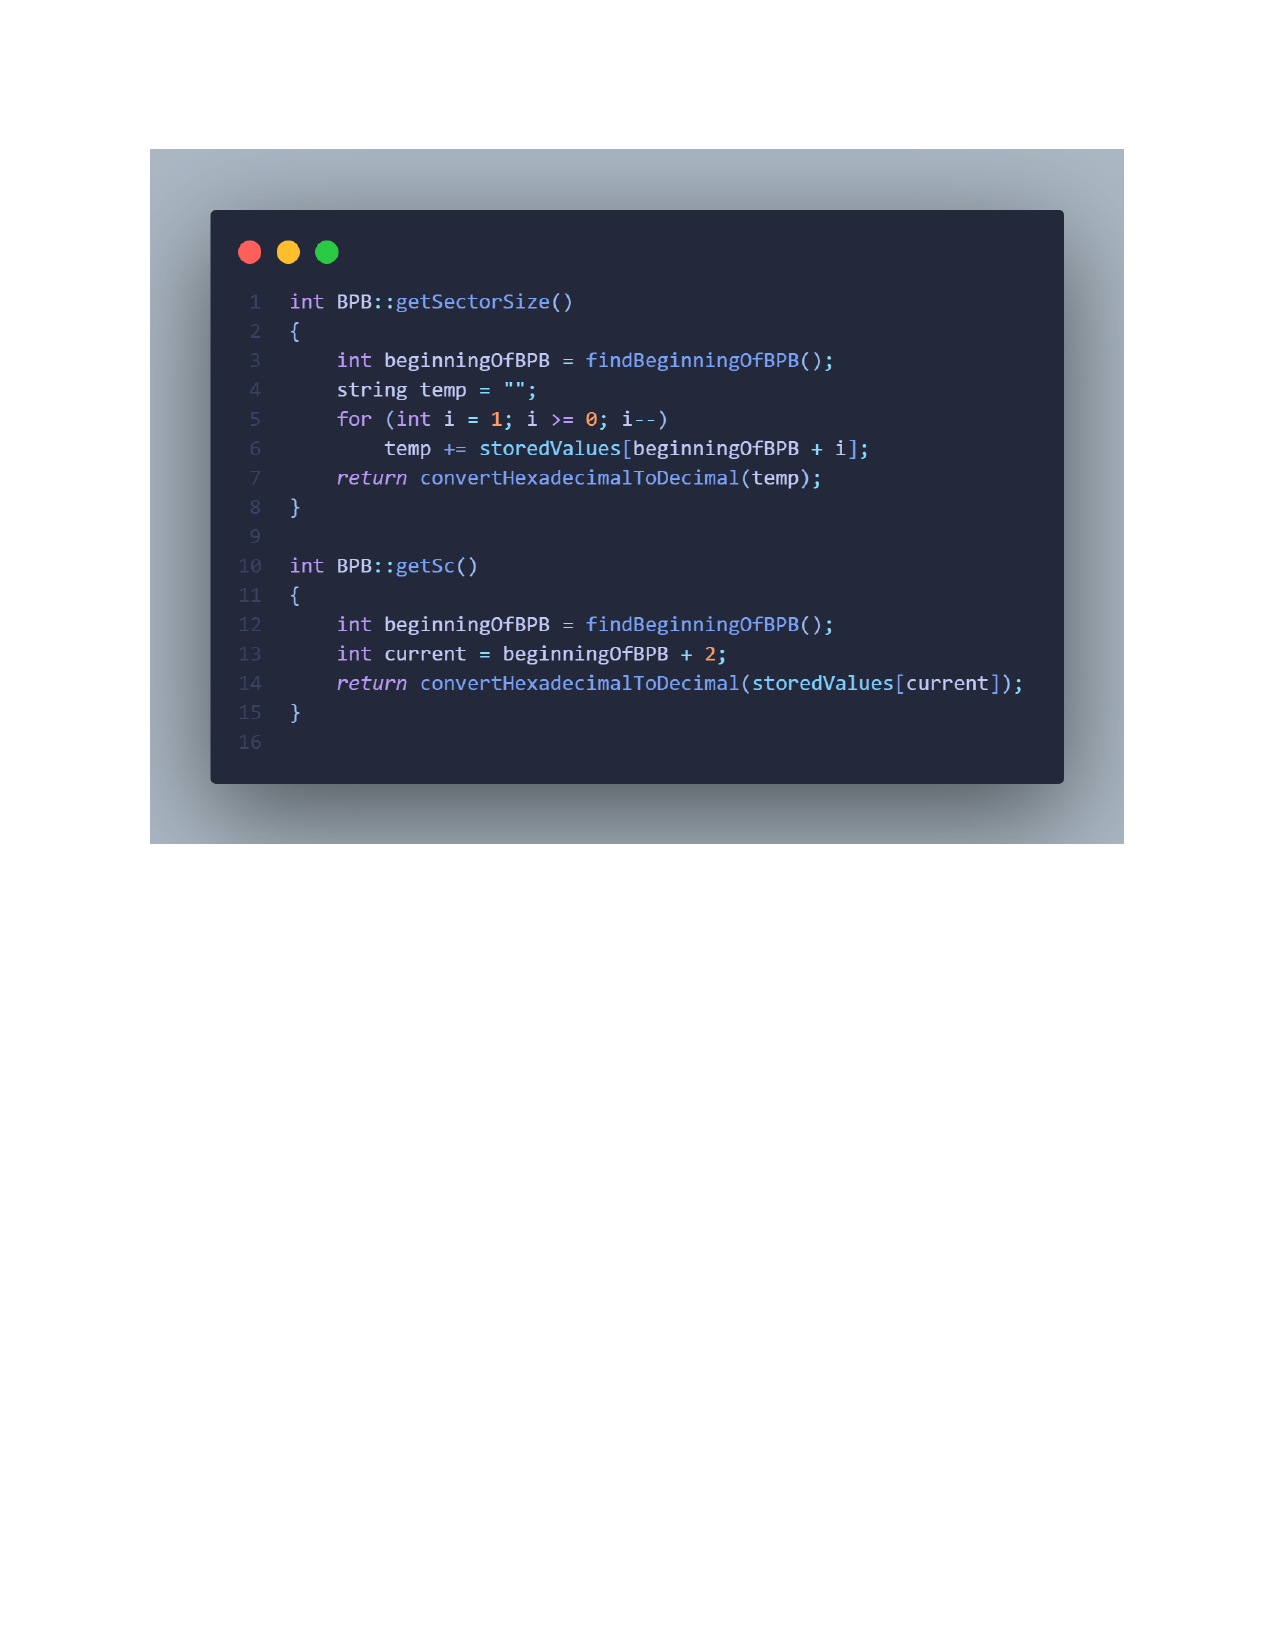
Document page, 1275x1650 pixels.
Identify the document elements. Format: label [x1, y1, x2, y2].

picture [150, 149, 1124, 844]
